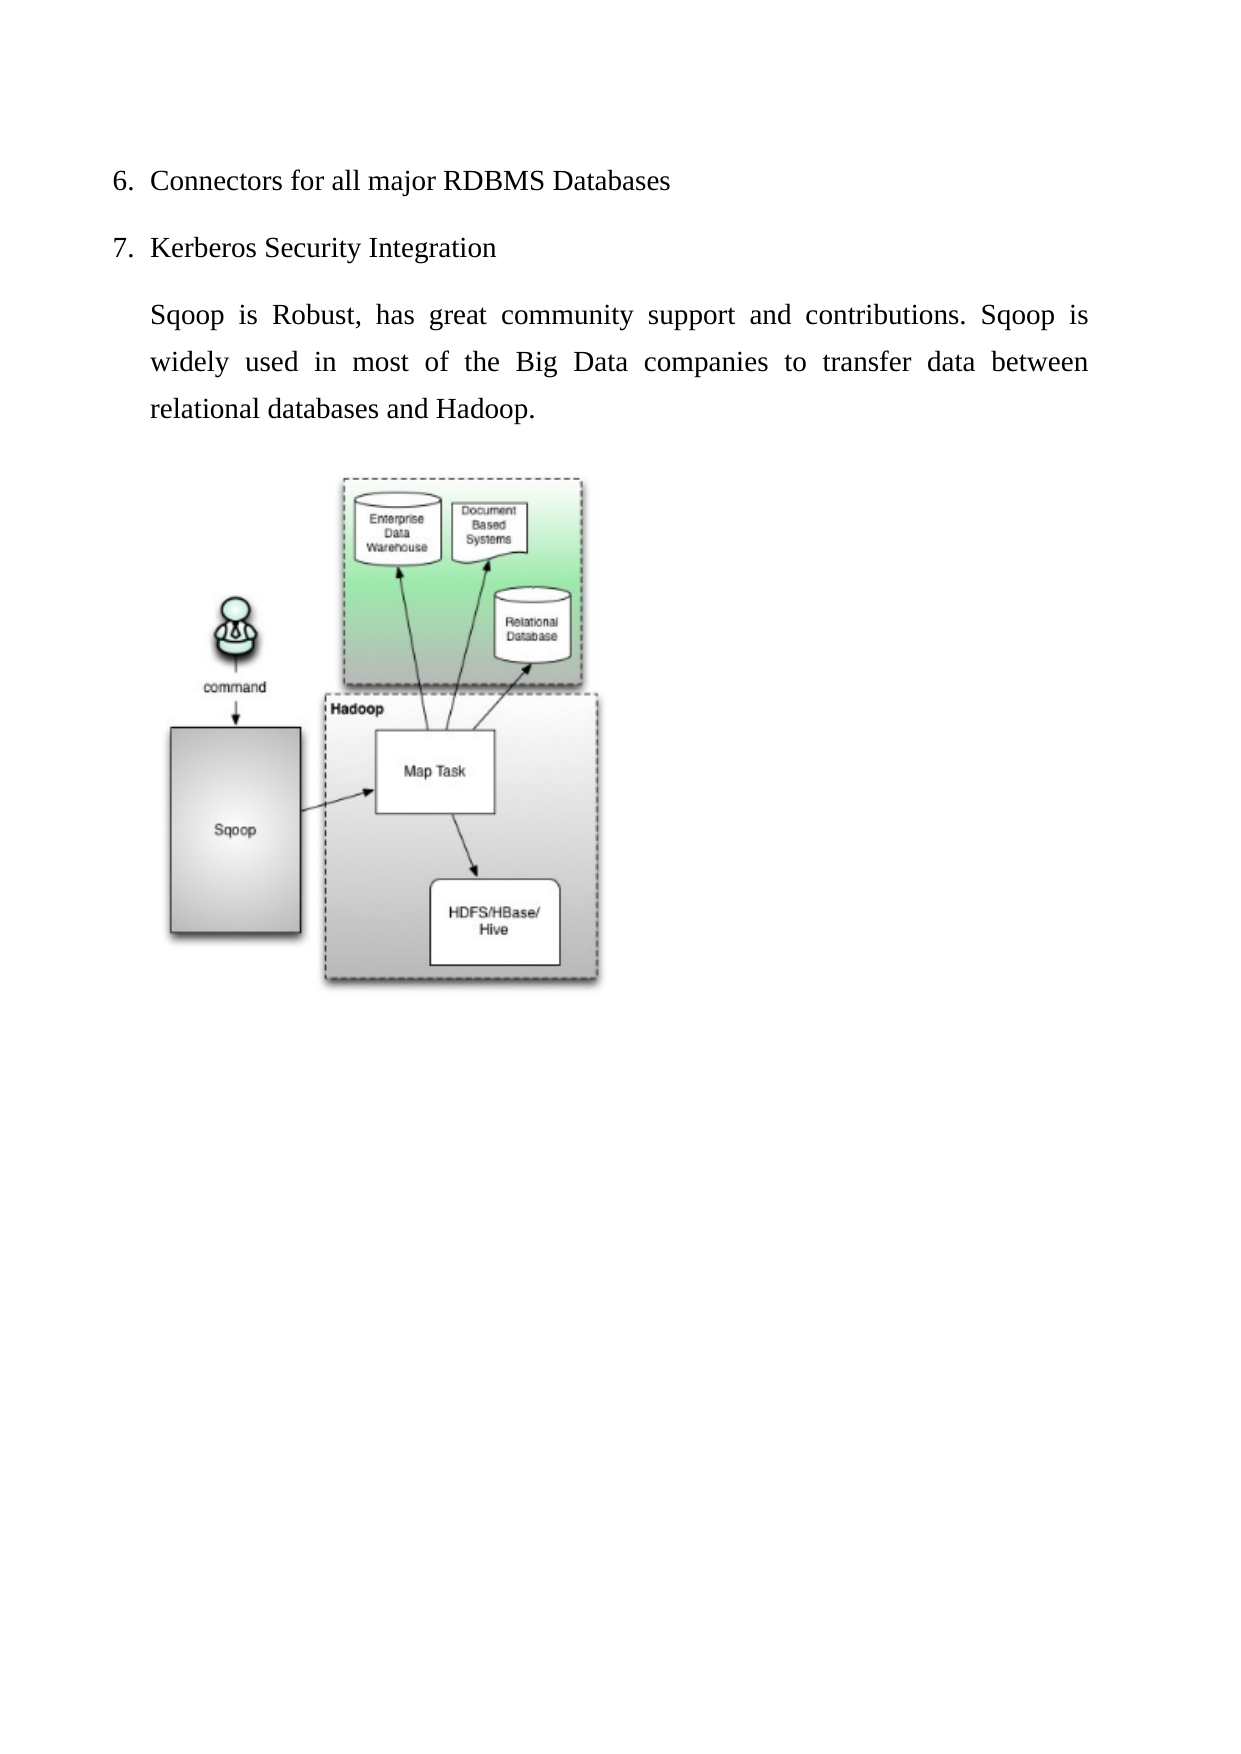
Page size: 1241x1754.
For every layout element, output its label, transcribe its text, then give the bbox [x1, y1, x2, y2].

text Sqoop is Robust, has great community support and contributions. Sqoop is widely used in most of the Big Data companies to transfer data between relational databases and Hadoop. [150, 284, 1090, 424]
picture [150, 444, 672, 1035]
list Kerberos Security Integration [112, 217, 1090, 264]
list Connectors for all major RDBMS Databases [112, 150, 1090, 197]
